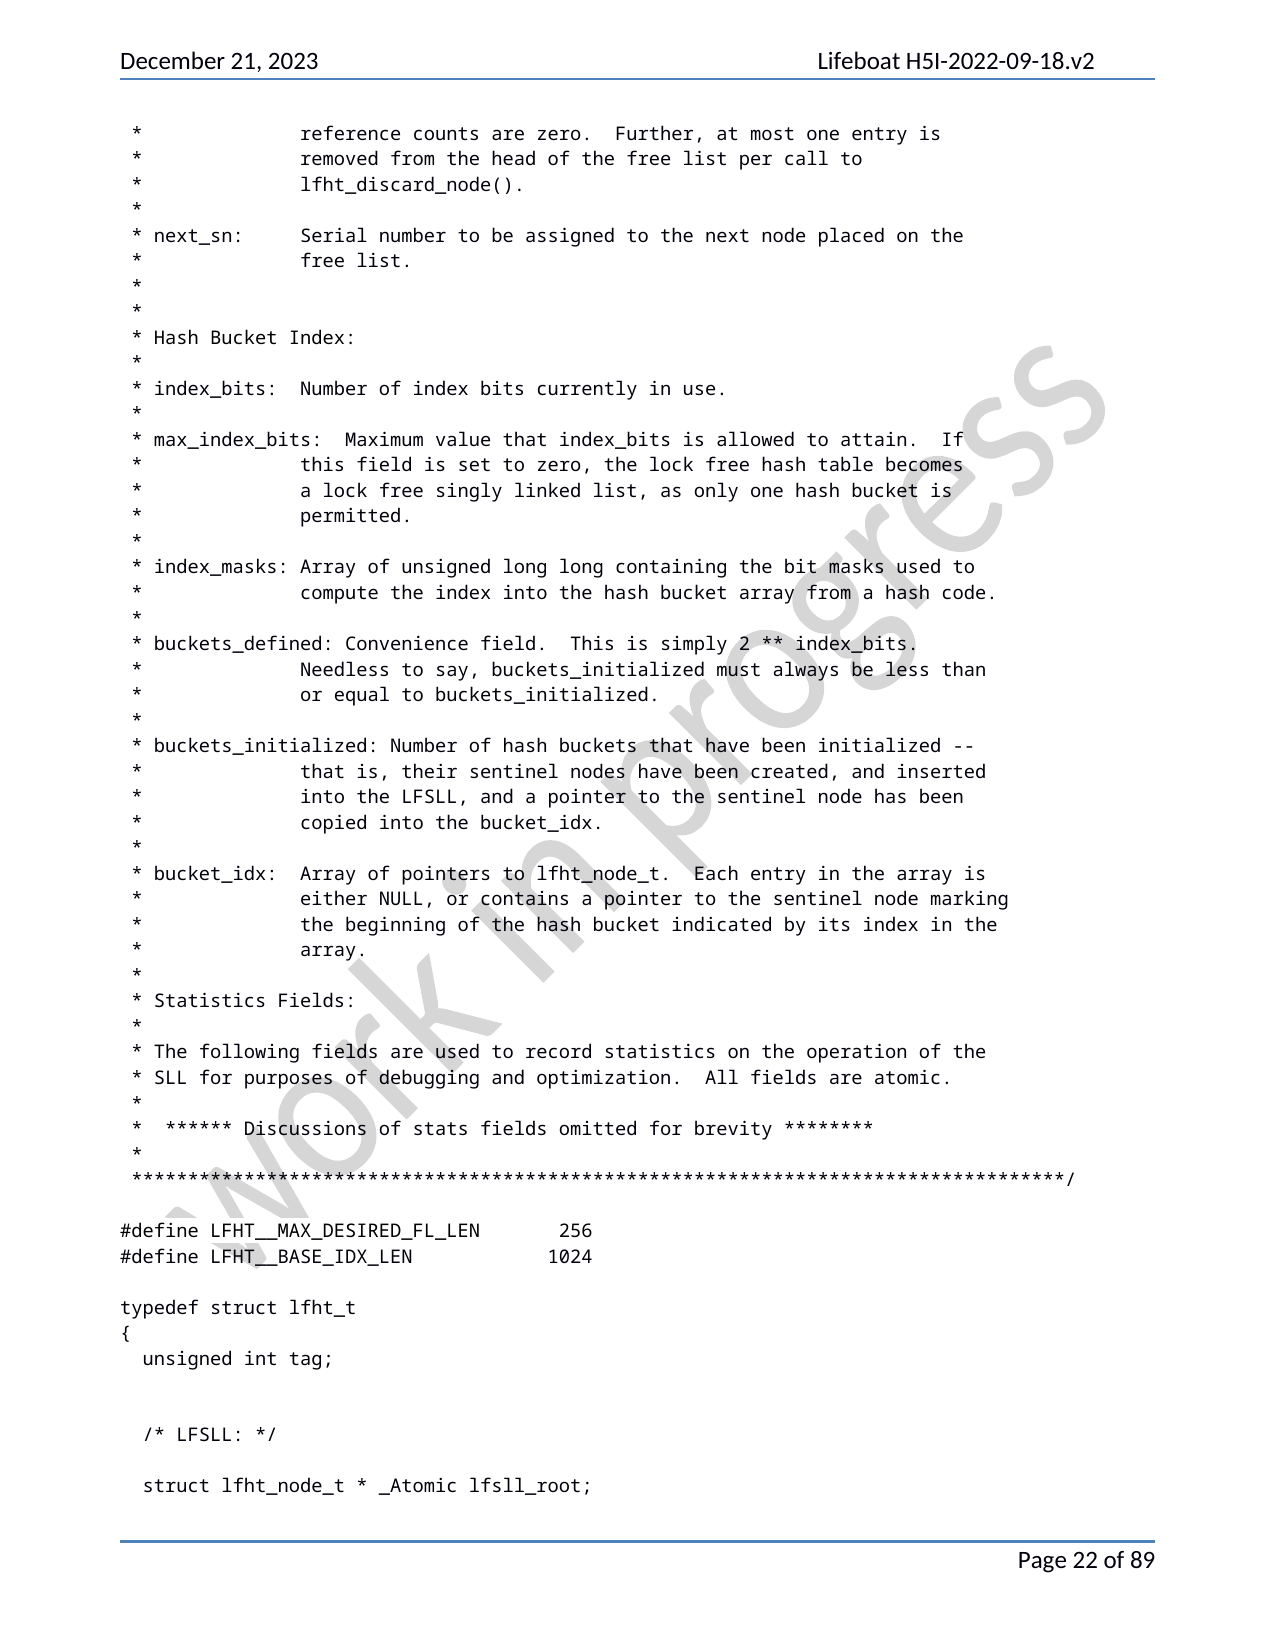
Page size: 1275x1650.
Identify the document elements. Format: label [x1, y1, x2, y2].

text [120, 120, 1155, 1498]
